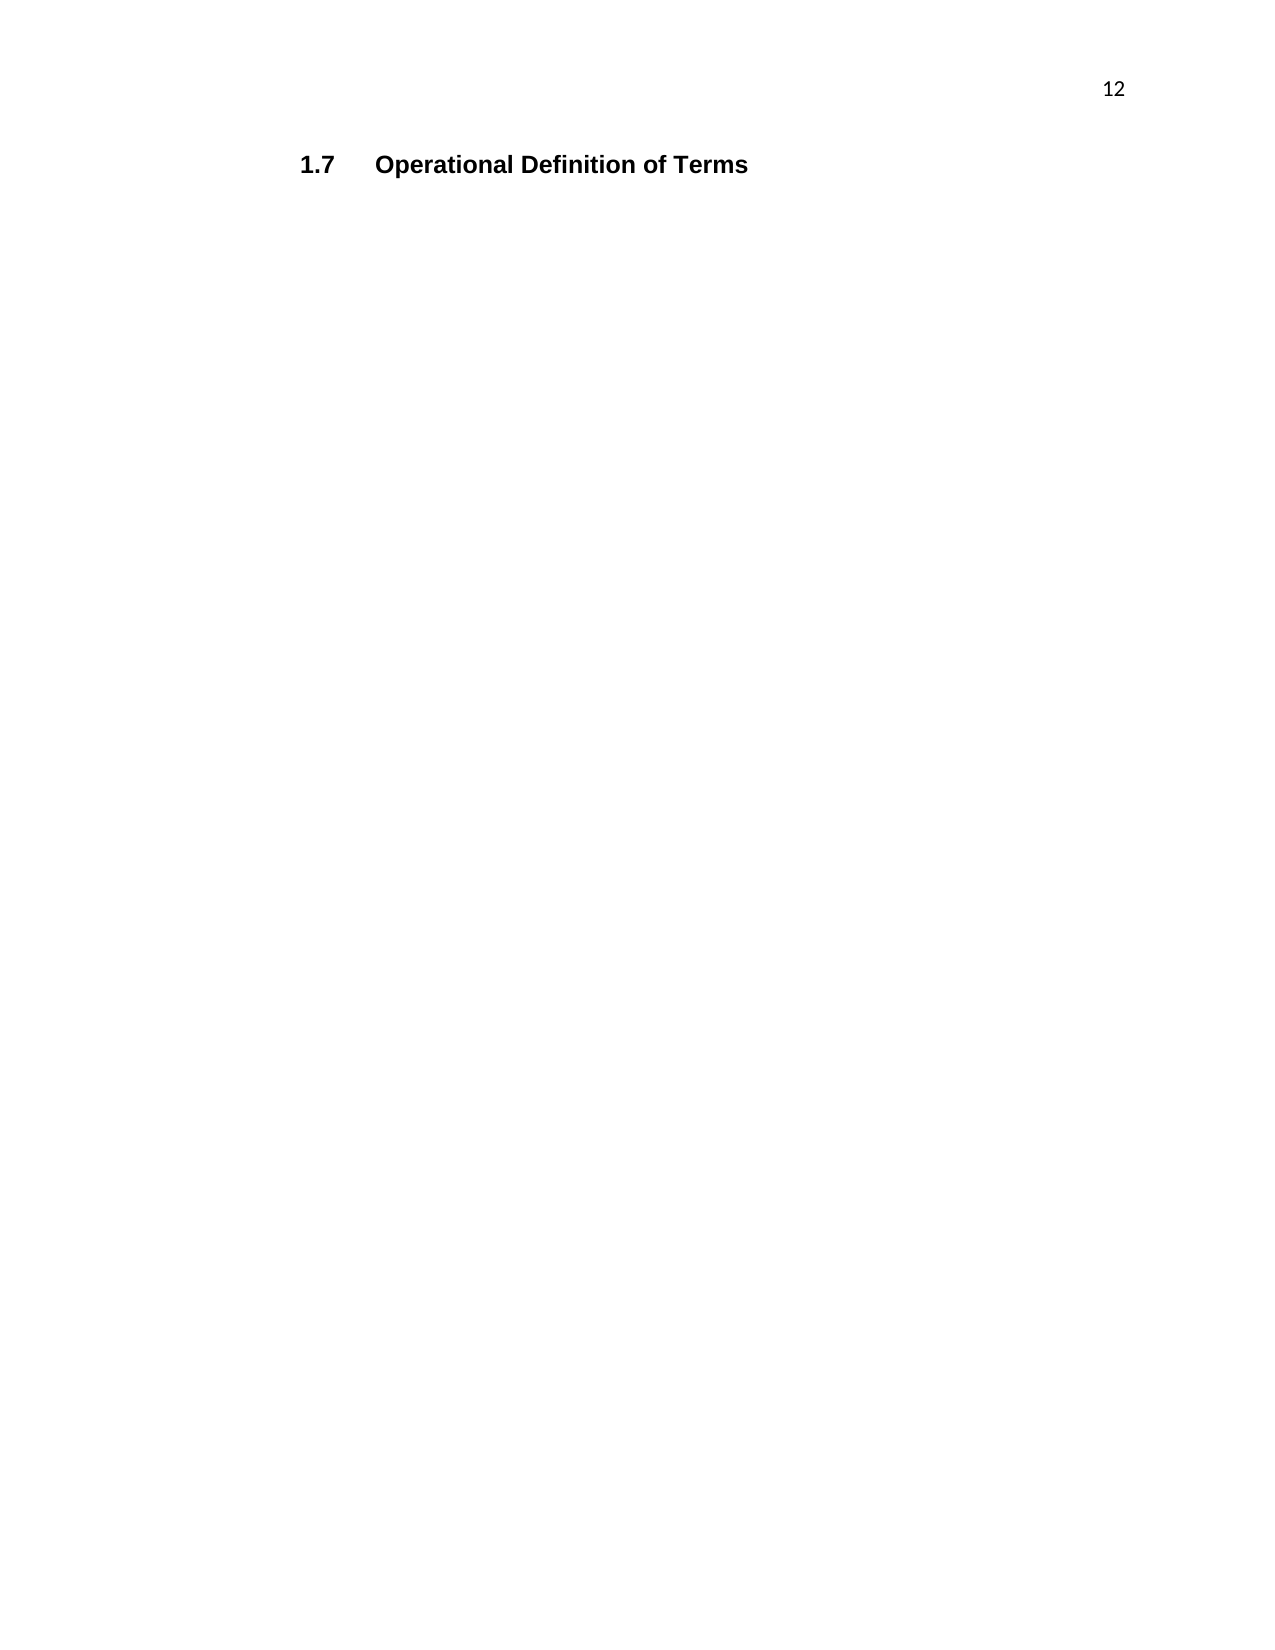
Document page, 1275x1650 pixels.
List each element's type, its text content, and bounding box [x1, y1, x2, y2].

text 1.7 Operational Definition of Terms [300, 150, 1125, 179]
